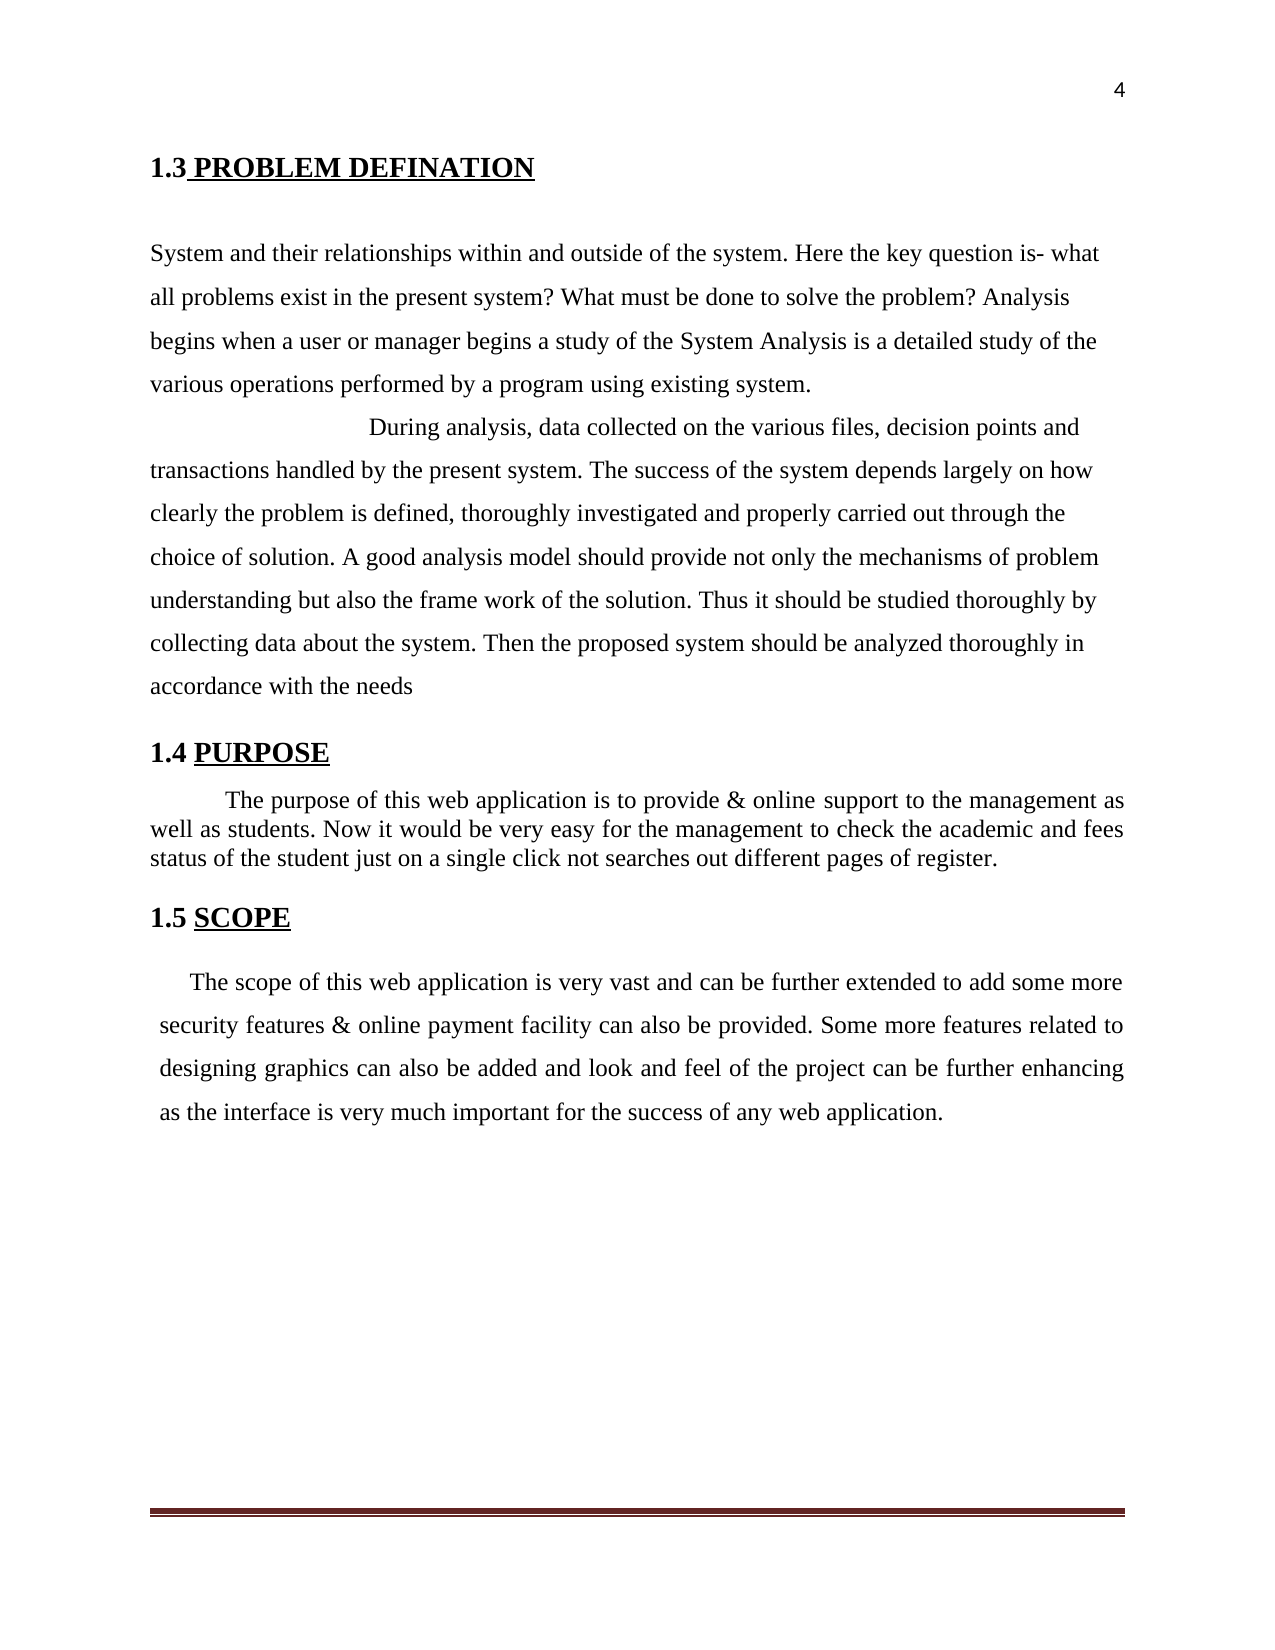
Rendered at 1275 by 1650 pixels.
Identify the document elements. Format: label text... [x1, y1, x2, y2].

text 1.5 SCOPE [150, 900, 1125, 934]
list During analysis, data collected on the various files, decision points and transactions handled by the present system. The success of the system depends largely on how clearly the problem is defined, thoroughly investigated and properly carried out through the choice of solution. A good analysis model should provide not only the mechanisms of problem understanding but also the frame work of the solution. Thus it should be studied thoroughly by collecting data about the system. Then the proposed system should be analyzed thoroughly in accordance with the needs [150, 412, 1125, 700]
text The scope of this web application is very vast and can be further extended to add some more security features & online payment facility can also be provided. Some more features related to designing graphics can also be added and look and feel of the project can be further enhancing as the interface is very much important for the success of any web application. [159, 967, 1125, 1125]
text 1.3 PROBLEM DEFINATION [150, 150, 1125, 183]
list System and their relationships within and outside of the system. Here the key question is- what all problems exist in the present system? What must be done to solve the problem? Analysis begins when a user or manager begins a study of the System Analysis is a detailed study of the various operations performed by a program using existing system. [150, 238, 1125, 398]
text The purpose of this web application is to provide & online support to the management as well as students. Now it would be very easy for the management to check the academic and fees status of the student just on a single click not searches out different pages of register. [150, 785, 1125, 871]
text 1.4 PURPOSE [150, 735, 1125, 768]
